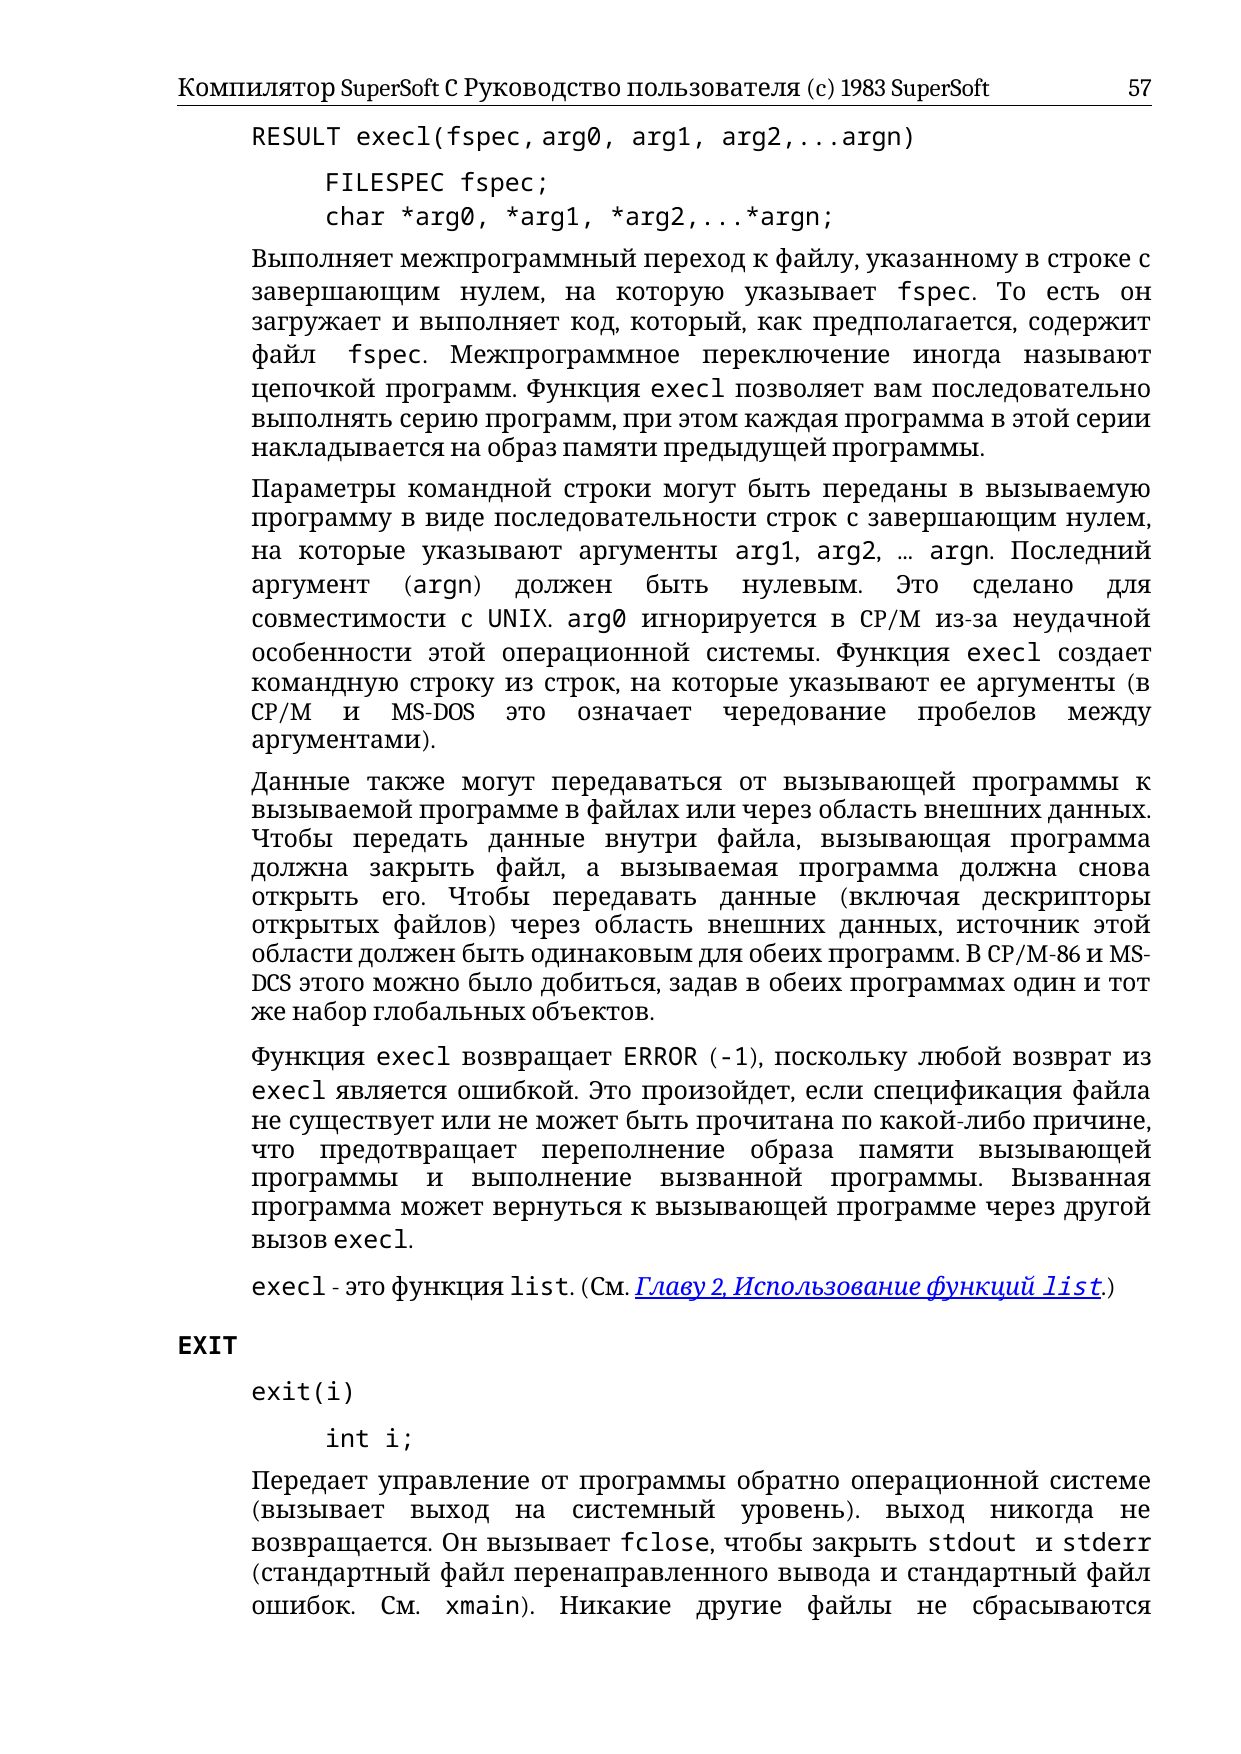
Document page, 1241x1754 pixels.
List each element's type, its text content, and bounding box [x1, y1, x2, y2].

text Выполняет межпрограммный переход к файлу, указанному в строке с завершающим нулем, на которую указывает fspec. То есть он загружает и выполняет код, который, как предполагается, содержит файл fspec. Межпрограммное переключение иногда называют цепочкой программ. Функция execl позволяет вам последовательно выполнять серию программ, при этом каждая программа в этой серии накладывается на образ памяти предыдущей программы. [251, 245, 1152, 462]
text Функция execl возвращает ERROR (-1), поскольку любой возврат из execl является ошибкой. Это произойдет, если спецификация файла не существует или не может быть прочитана по какой-либо причине, что предотвращает переполнение образа памяти вызывающей программы и выполнение вызванной программы. Вызванная программа может вернуться к вызывающей программе через другой вызов execl. [251, 1039, 1152, 1256]
text Данные также могут передаваться от вызывающей программы к вызываемой программе в файлах или через область внешних данных. Чтобы передать данные внутри файла, вызывающая программа должна закрыть файл, а вызываемая программа должна снова открыть его. Чтобы передавать данные (включая дескрипторы открытых файлов) через область внешних данных, источник этой области должен быть одинаковым для обеих программ. В CP/M-86 и MS-DCS этого можно было добиться, задав в обеих программах один и тот же набор глобальных объектов. [251, 767, 1152, 1026]
text RESULT execl(fspec, arg0, arg1, arg2,...argn) [251, 118, 1152, 152]
text int i; [325, 1421, 1152, 1455]
text EXIT [177, 1327, 1152, 1362]
text execl - это функция list. (См. Главу 2, Использование функций list.) [251, 1268, 1152, 1302]
text FILESPEC fspec; [325, 165, 1152, 199]
text exit(i) [251, 1374, 1152, 1408]
text Параметры командной строки могут быть переданы в вызываемую программу в виде последовательности строк с завершающим нулем, на которые указывают аргументы arg1, arg2, ... argn. Последний аргумент (argn) должен быть нулевым. Это сделано для совместимости с UNIX. arg0 игнорируется в CP/M из-за неудачной особенности этой операционной системы. Функция execl создает командную строку из строк, на которые указывают ее аргументы (в CP/M и MS-DOS это означает чередование пробелов между аргументами). [251, 475, 1152, 755]
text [251, 1467, 1152, 1622]
text char *arg0, *arg1, *arg2,...*argn; [325, 199, 1152, 233]
